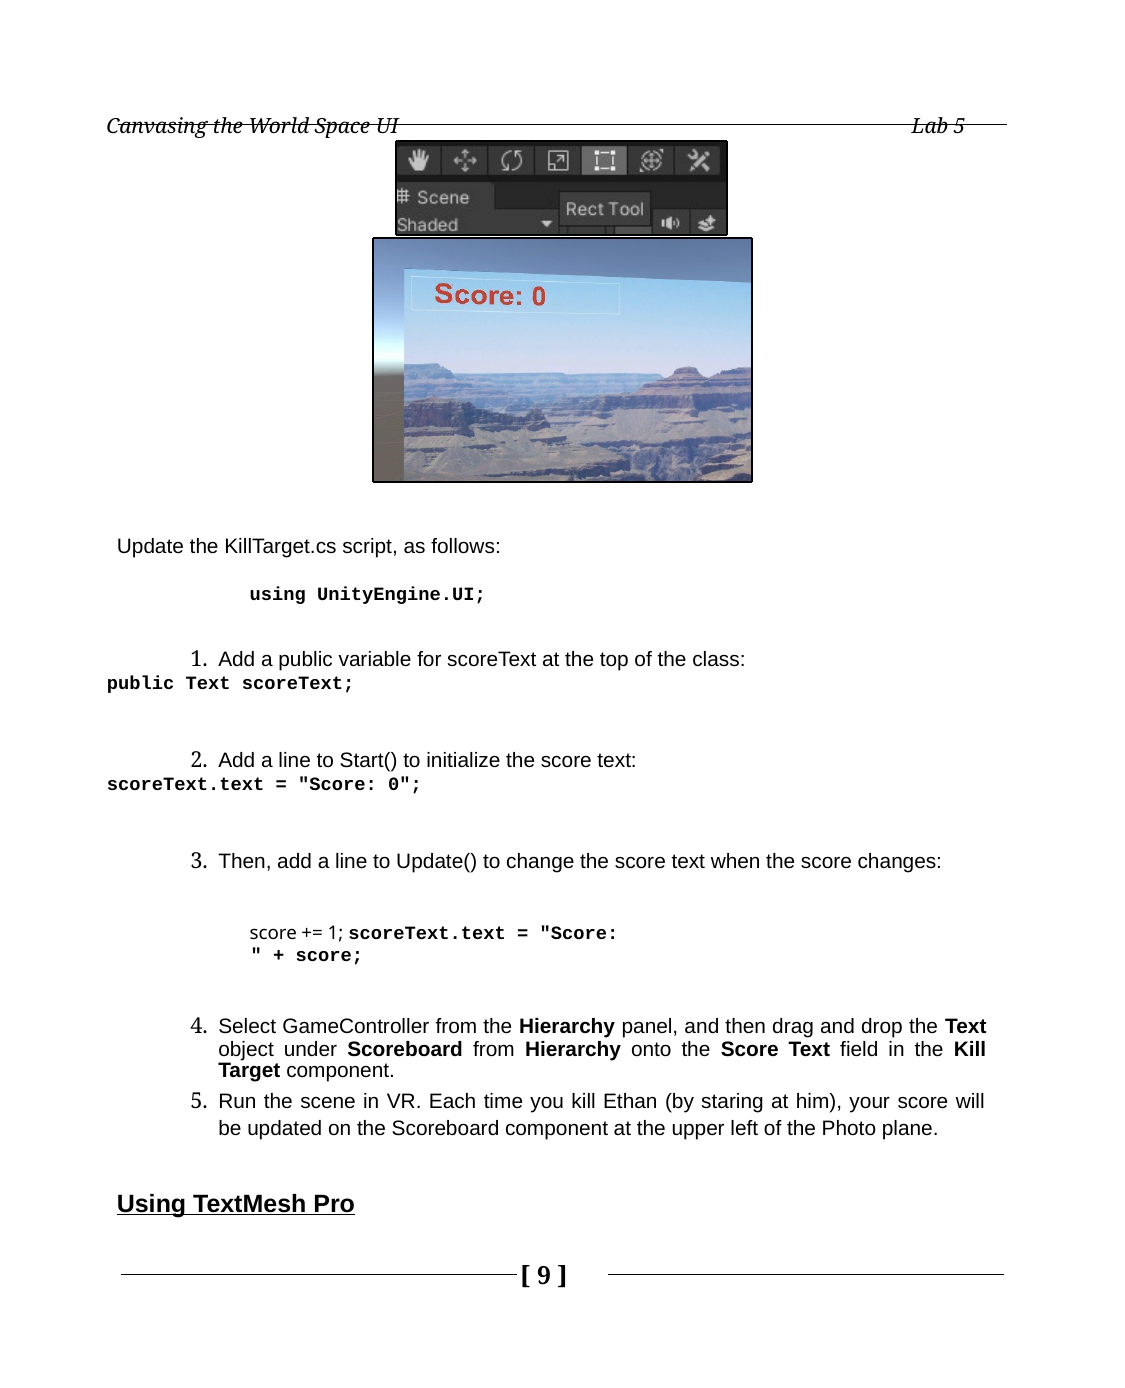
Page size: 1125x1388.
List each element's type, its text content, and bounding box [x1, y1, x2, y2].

picture [374, 239, 751, 481]
list Select GameController from the Hierarchy panel, and then drag and drop the Text object under Scoreboard from Hierarchy onto the Score Text field in the Kill Target component. [190, 1012, 986, 1082]
text using UnityEngine.UI; [249, 584, 829, 606]
text score += 1; scoreText.text = "Score: " + score; [249, 919, 639, 967]
subtitle Using TextMesh Pro [117, 1188, 1007, 1217]
list Add a line to Start() to initialize the score text: [190, 744, 986, 774]
text Update the KillTarget.cs script, as follows: [117, 533, 986, 557]
list Run the scene in VR. Each time you kill Ethan (by staring at him), your score will be updated on the Scoreboard component at the upper left of the Photo plane. [190, 1085, 986, 1139]
picture [397, 142, 726, 234]
list Then, add a line to Update() to change the score text when the score changes: [190, 845, 986, 875]
list Add a public variable for scoreText at the top of the class: [190, 643, 986, 673]
text public Text scoreText; [105, 674, 516, 695]
text scoreText.text = "Score: 0"; [105, 775, 560, 796]
